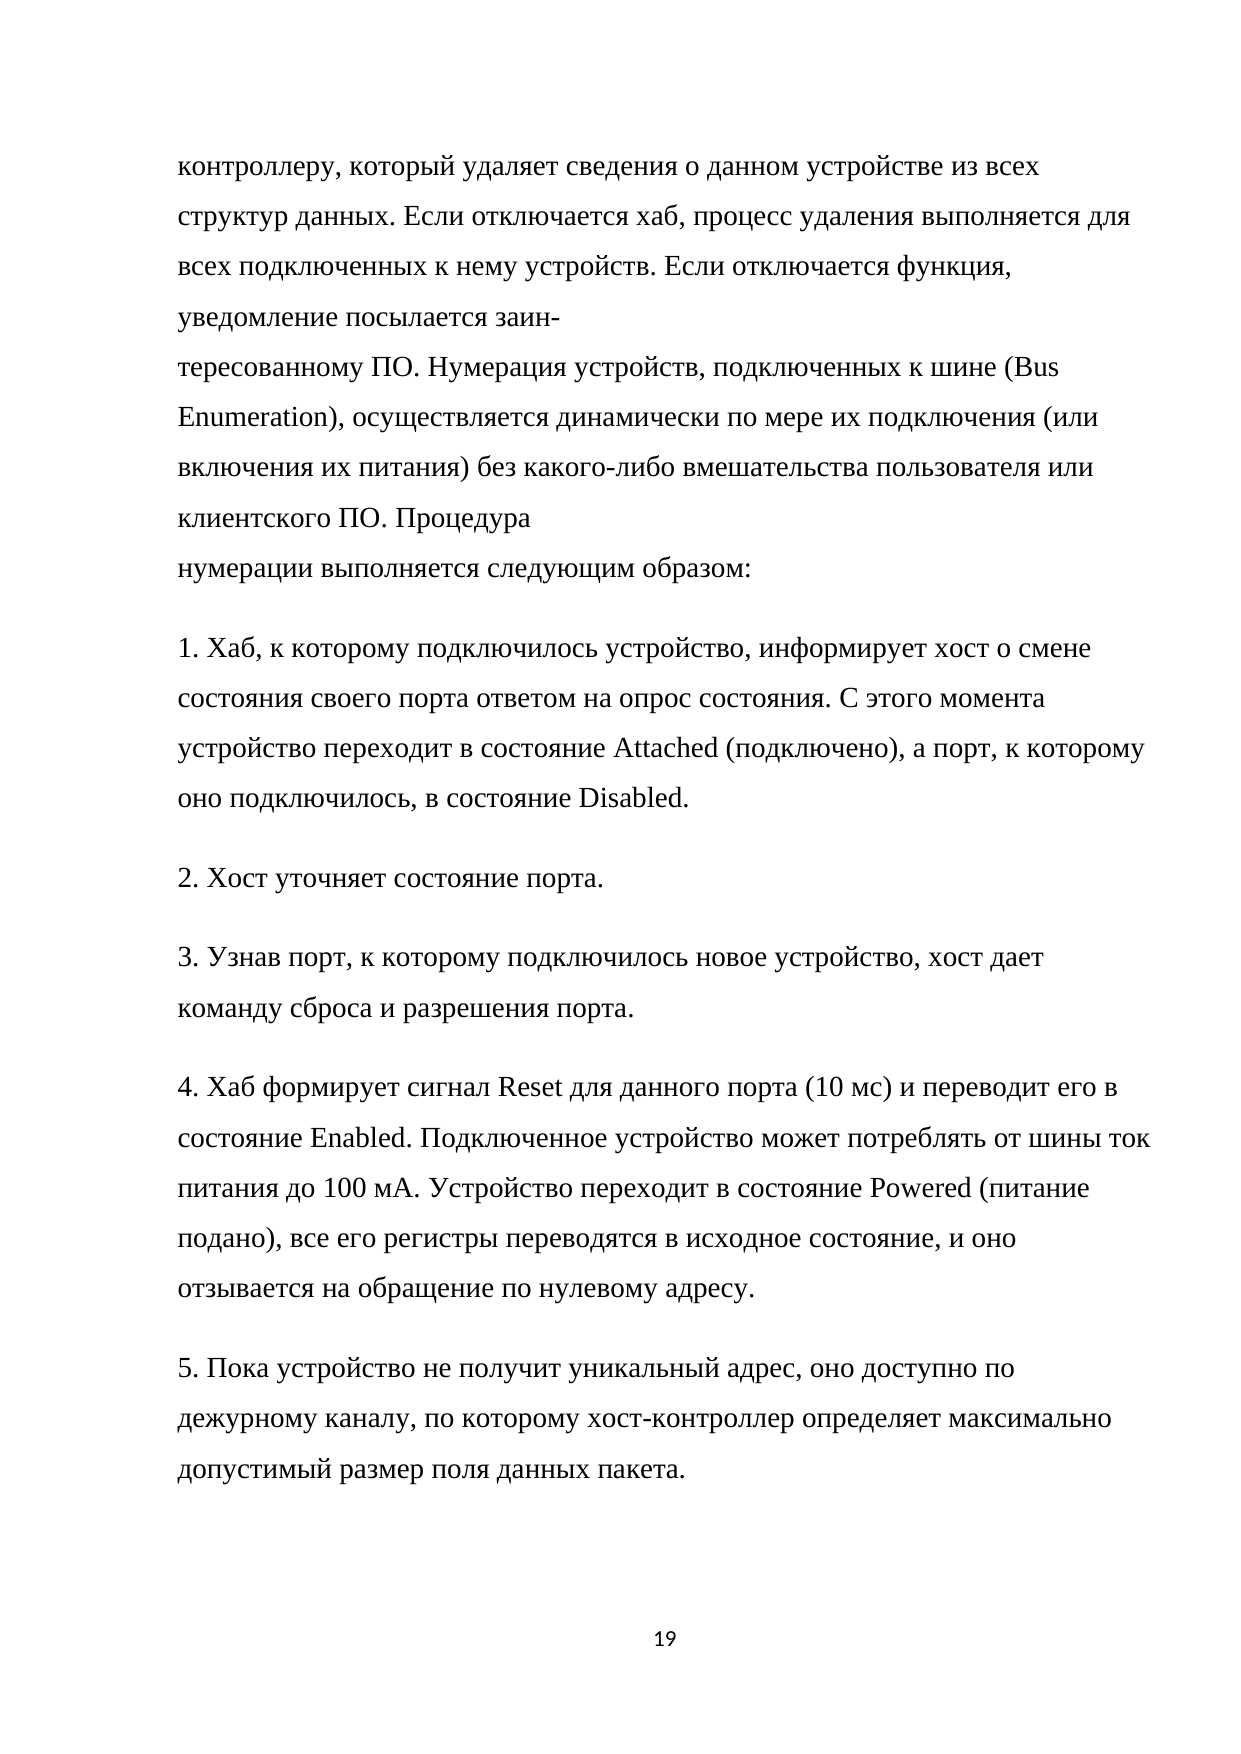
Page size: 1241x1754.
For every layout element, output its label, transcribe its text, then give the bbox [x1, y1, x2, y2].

text 5. Пока устройство не получит уникальный адрес, оно доступно по дежурному каналу, по которому хост-контроллер определяет максимально допустимый размер поля данных пакета. [177, 1350, 1152, 1484]
text 3. Узнав порт, к которому подключилось новое устройство, хост дает команду сброса и разрешения порта. [177, 939, 1152, 1023]
text 2. Хост уточняет состояние порта. [177, 860, 1152, 894]
text 4. Хаб формирует сигнал Reset для данного порта (10 мс) и переводит его в состояние Enabled. Подключенное устройство может потреблять от шины ток питания до 100 мА. Устройство переходит в состояние Powered (питание подано), все его регистры переводятся в исходное состояние, и оно отзывается на обращение по нулевому адресу. [177, 1069, 1152, 1304]
text 1. Хаб, к которому подключилось устройство, информирует хост о смене состояния своего порта ответом на опрос состояния. С этого момента устройство переходит в состояние Attached (подключено), а порт, к которому оно подключилось, в состояние Disabled. [177, 630, 1152, 814]
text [177, 148, 1152, 584]
